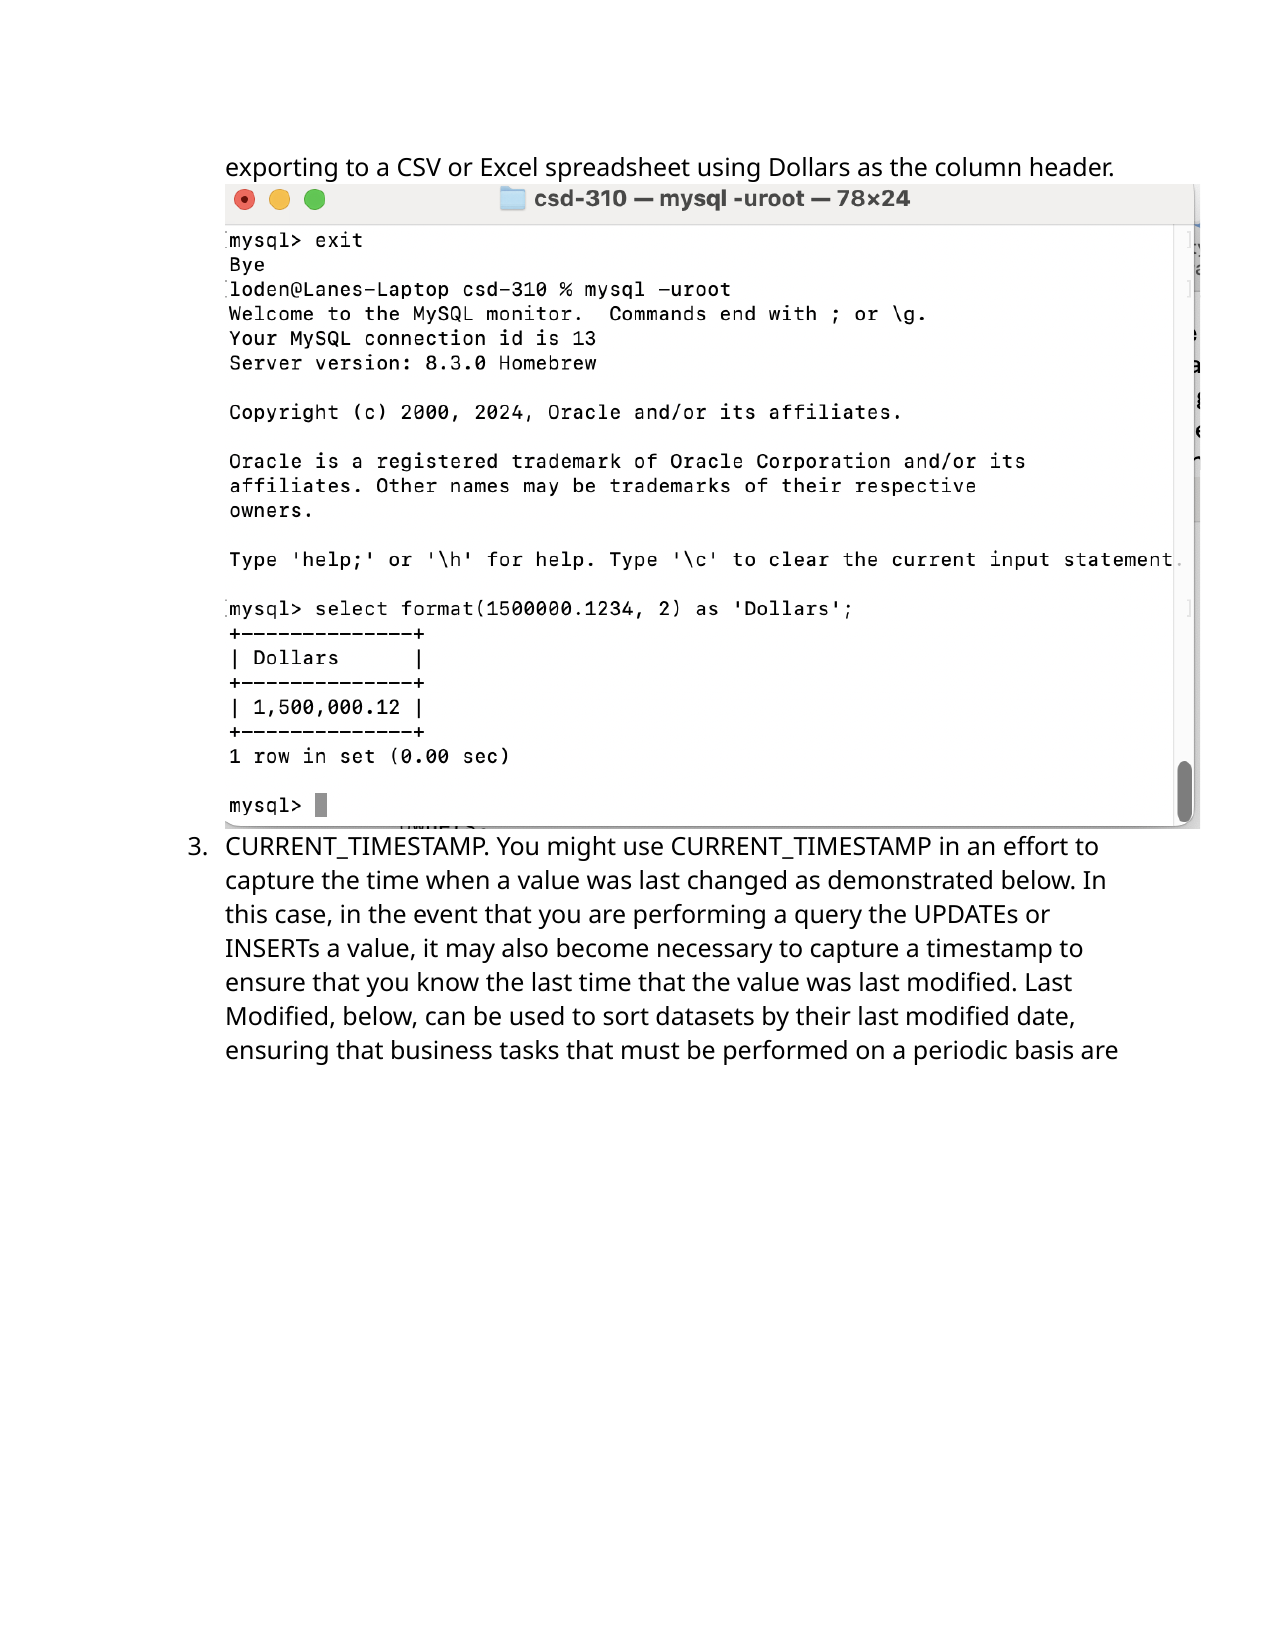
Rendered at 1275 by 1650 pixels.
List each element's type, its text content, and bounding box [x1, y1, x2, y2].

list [187, 150, 1125, 828]
picture [225, 184, 1200, 829]
list CURRENT_TIMESTAMP. You might use CURRENT_TIMESTAMP in an effort to capture the time when a value was last changed as demonstrated below. In this case, in the event that you are performing a query the UPDATEs or INSERTs a value, it may also become necessary to capture a timestamp to ensure that you know the last time that the value was last modified. Last Modified, below, can be used to sort datasets by their last modified date, ensuring that business tasks that must be performed on a periodic basis are completed in a timely manner. [187, 828, 1125, 1067]
